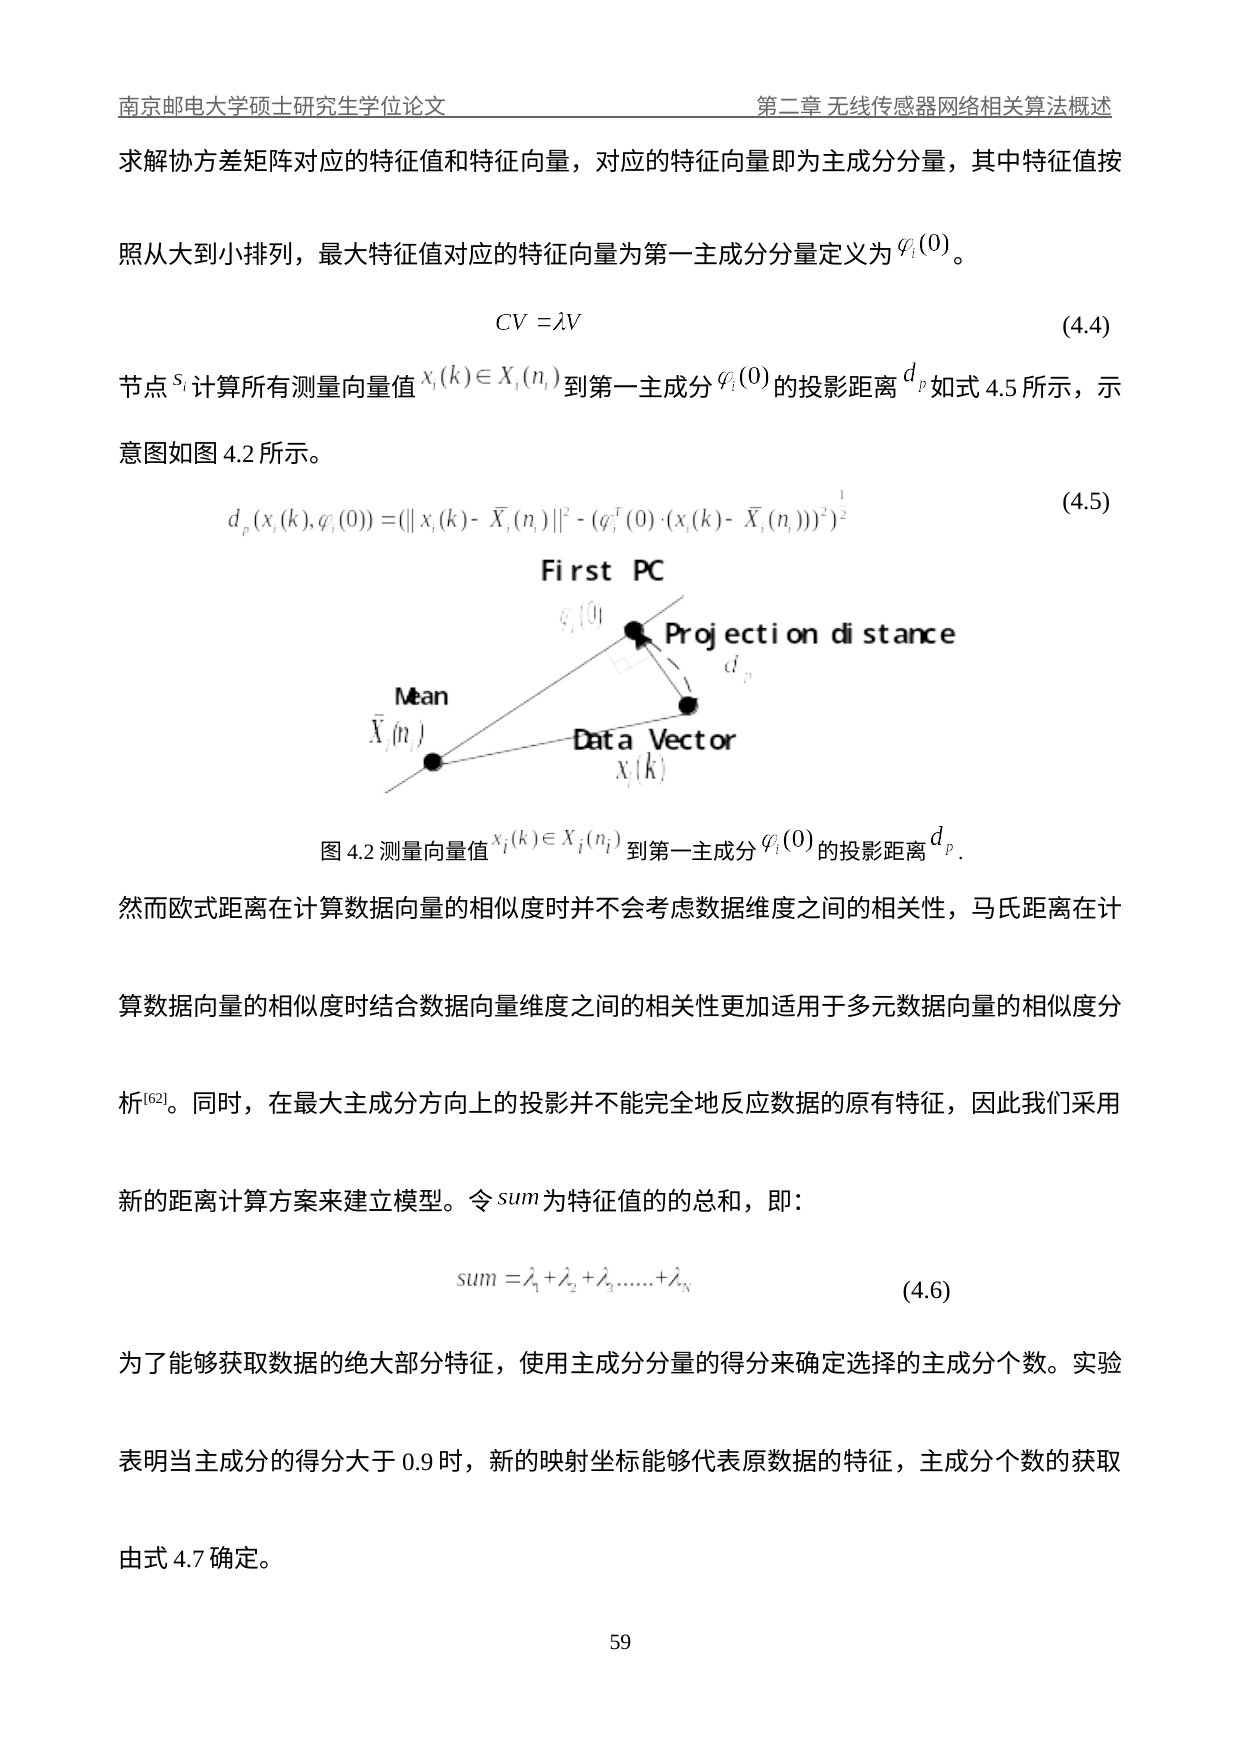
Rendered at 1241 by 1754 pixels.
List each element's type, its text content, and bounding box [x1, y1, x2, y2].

table_header (4.4) [959, 308, 1121, 354]
table_header [118, 485, 959, 549]
text 节点计算所有测量向量值到第一主成分的投影距离如式4.5所示，示意图如图4.2所示。 [118, 354, 1122, 484]
text 为了能够获取数据的绝大部分特征，使用主成分分量的得分来确定选择的主成分个数。实验表明当主成分的得分大于0.9时，新的映射坐标能够代表原数据的特征，主成分个数的获取由式4.7确定。 [118, 1329, 1122, 1589]
text 求解协方差矩阵对应的特征值和特征向量，对应的特征向量即为主成分分量，其中特征值按照从大到小排列，最大特征值对应的特征向量为第一主成分分量定义为。 [118, 127, 1122, 290]
text 然而欧式距离在计算数据向量的相似度时并不会考虑数据维度之间的相关性，马氏距离在计算数据向量的相似度时结合数据向量维度之间的相关性更加适用于多元数据向量的相似度分析[62]。同时，在最大主成分方向上的投影并不能完全地反应数据的原有特征，因此我们采用新的距离计算方案来建立模型。令为特征值的的总和，即： [118, 874, 1122, 1232]
table_header (4.5) [959, 485, 1121, 549]
text 图4.2 测量向量值到第一主成分的投影距离. [118, 809, 1122, 874]
text (4.6) [118, 1250, 1122, 1315]
table_header [118, 308, 959, 354]
